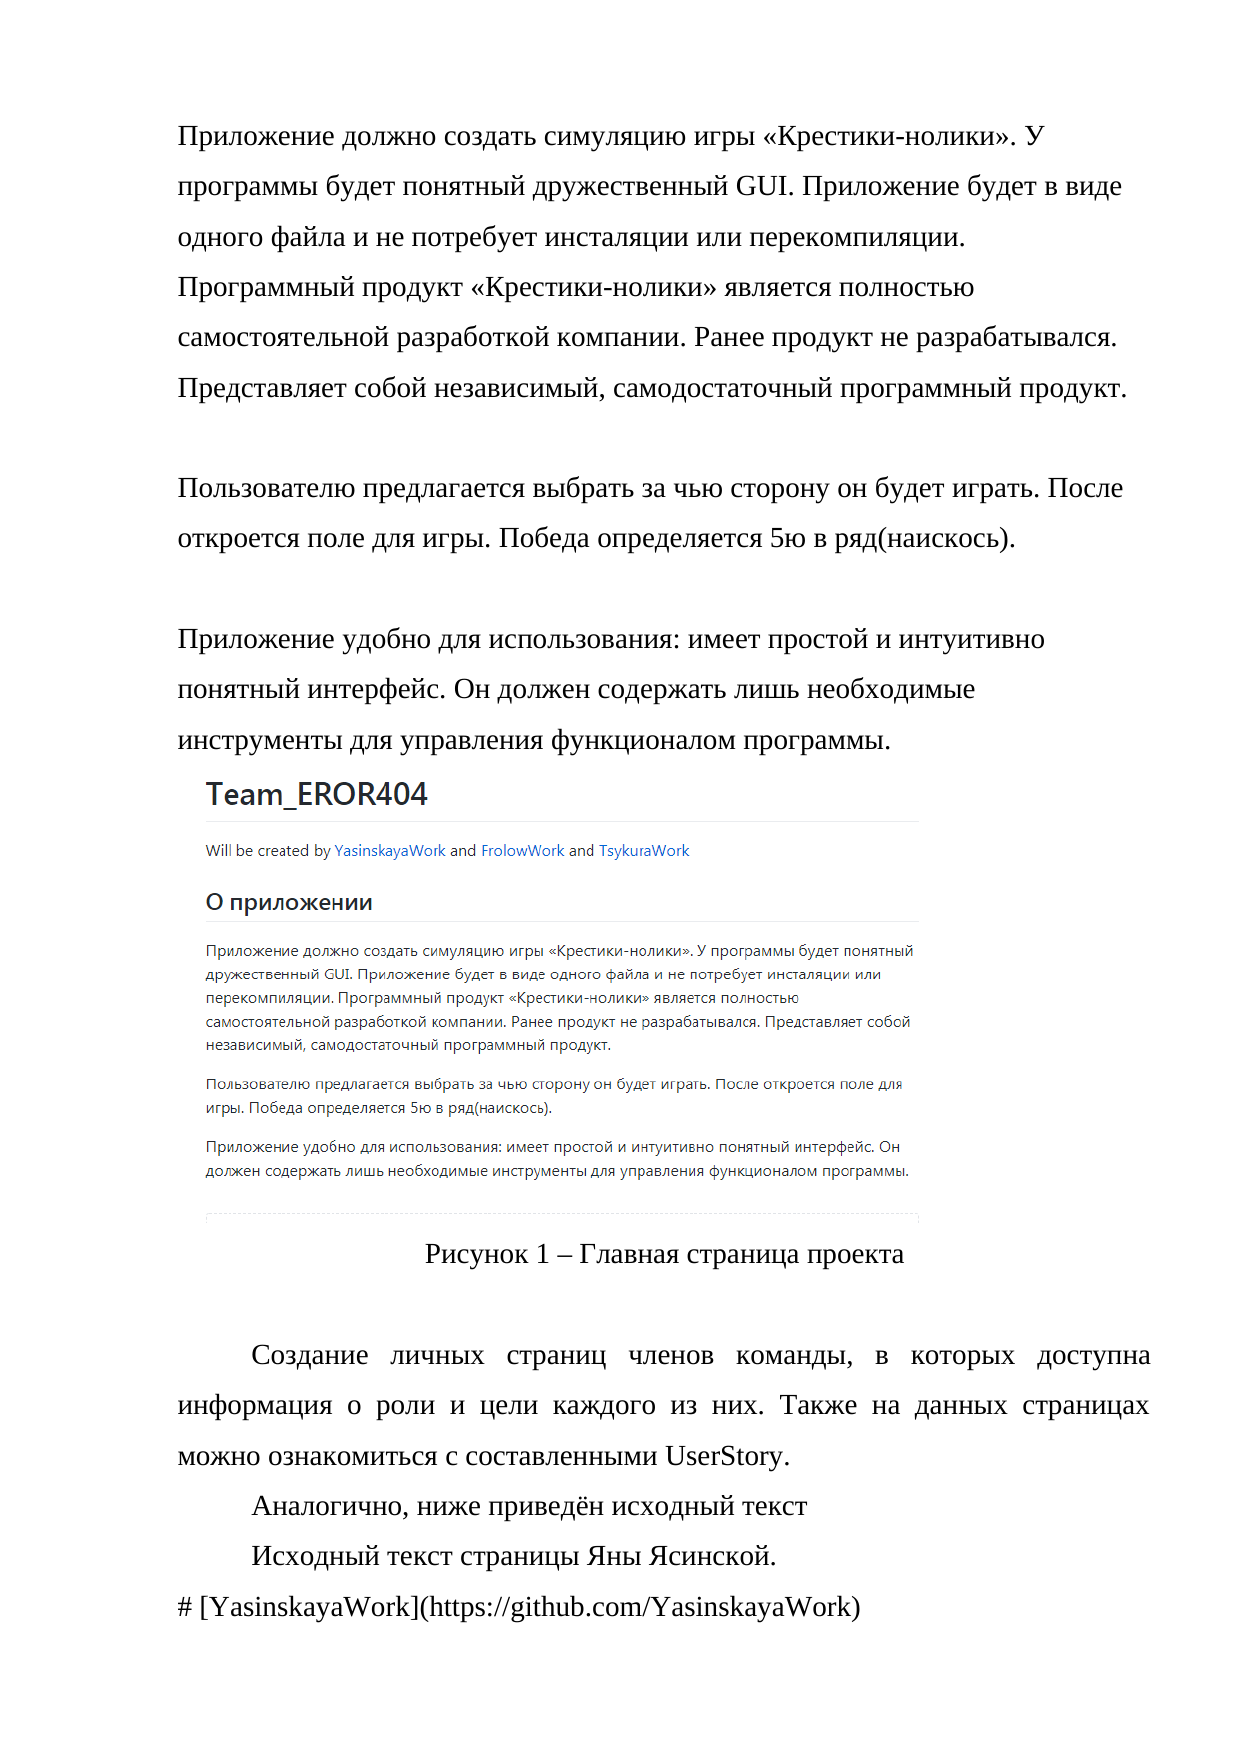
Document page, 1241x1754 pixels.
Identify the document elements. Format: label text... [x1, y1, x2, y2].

text # [YasinskayaWork](https://github.com/YasinskayaWork) [177, 1589, 1152, 1622]
text Рисунок 1 – Главная страница проекта [177, 1236, 1152, 1270]
text Пользователю предлагается выбрать за чью сторону он будет играть. После откроется поле для игры. Победа определяется 5ю в ряд(наискось). [177, 470, 1152, 554]
text Программный продукт «Крестики-нолики» является полностью самостоятельной разработкой компании. Ранее продукт не разрабатывался. Представляет собой независимый, самодостаточный программный продукт. [177, 269, 1152, 403]
text Приложение удобно для использования: имеет простой и интуитивно понятный интерфейс. Он должен содержать лишь необходимые [177, 621, 1152, 705]
text Аналогично, ниже приведён исходный текст [177, 1488, 1152, 1522]
text Приложение должно создать симуляцию игры «Крестики-нолики». У программы будет понятный дружественный GUI. Приложение будет в виде одного файла и не потребует инсталяции или перекомпиляции. [177, 118, 1152, 252]
text Создание личных страниц членов команды, в которых доступна информация о роли и цели каждого из них. Также на данных страницах можно ознакомиться с составленными UserStory. [177, 1337, 1152, 1471]
text Исходный текст страницы Яны Ясинской. [177, 1538, 1152, 1572]
picture [177, 769, 921, 1223]
